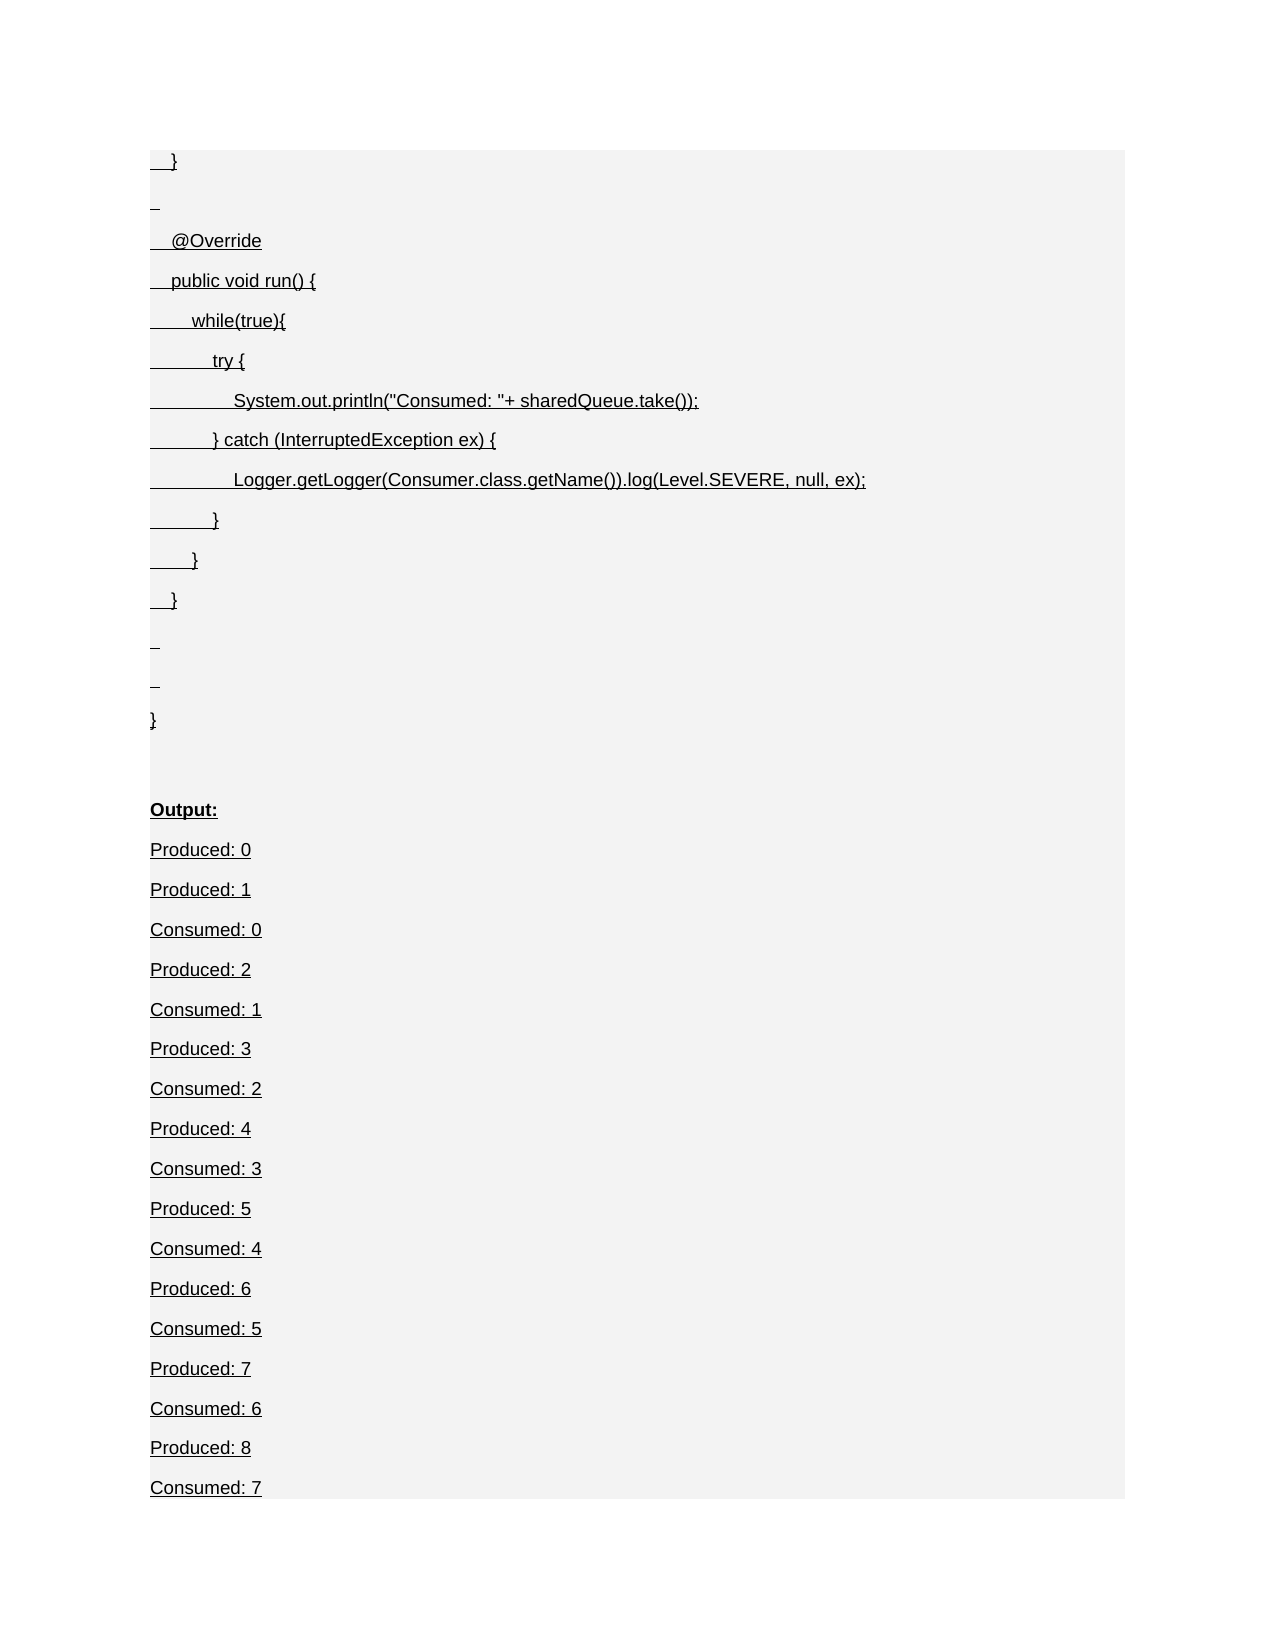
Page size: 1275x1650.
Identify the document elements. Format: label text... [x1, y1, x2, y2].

text try { [150, 349, 1125, 371]
text System.out.println("Consumed: "+ sharedQueue.take()); [150, 389, 1125, 411]
text while(true){ [150, 309, 1125, 331]
text } [150, 589, 1125, 610]
text } [150, 708, 1125, 730]
text public void run() { [150, 270, 1125, 291]
text } catch (InterruptedException ex) { [150, 429, 1125, 451]
text Consumed: 0 [150, 918, 1125, 940]
text Produced: 2 [150, 958, 1125, 980]
text @Override [150, 230, 1125, 251]
text Output: [150, 799, 1125, 820]
text Produced: 3 [150, 1038, 1125, 1060]
text Consumed: 6 [150, 1397, 1125, 1419]
text Produced: 1 [150, 879, 1125, 900]
text Consumed: 7 [150, 1477, 1125, 1499]
text Produced: 6 [150, 1278, 1125, 1299]
text Consumed: 1 [150, 998, 1125, 1020]
text } [150, 150, 1125, 172]
text Logger.getLogger(Consumer.class.getName()).log(Level.SEVERE, null, ex); [150, 469, 1125, 491]
text Produced: 0 [150, 839, 1125, 860]
text Consumed: 2 [150, 1078, 1125, 1100]
text Consumed: 3 [150, 1158, 1125, 1179]
text Produced: 5 [150, 1198, 1125, 1219]
text Consumed: 5 [150, 1317, 1125, 1339]
text Produced: 7 [150, 1357, 1125, 1379]
text Consumed: 4 [150, 1238, 1125, 1259]
text Produced: 4 [150, 1118, 1125, 1139]
text } [150, 509, 1125, 531]
text Produced: 8 [150, 1437, 1125, 1459]
text } [150, 549, 1125, 571]
